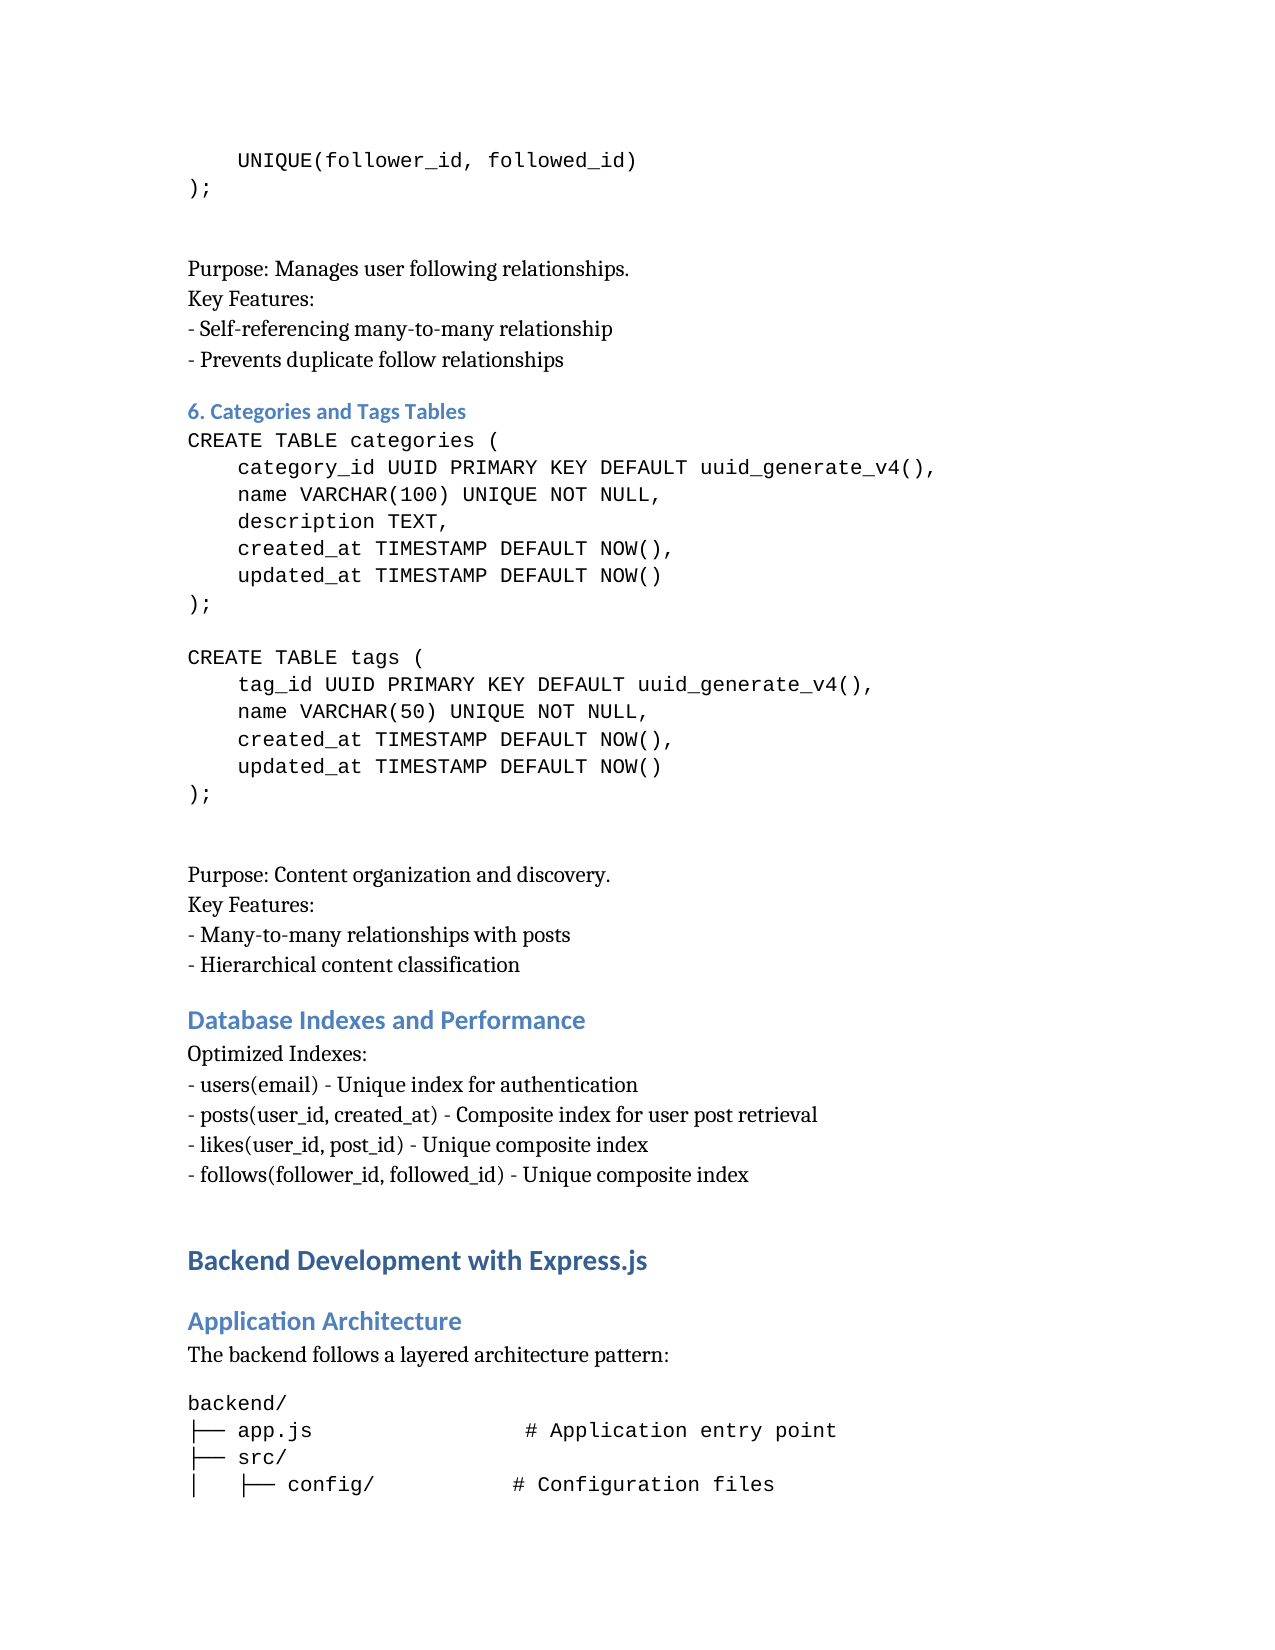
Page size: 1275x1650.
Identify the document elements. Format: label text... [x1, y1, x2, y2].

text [187, 150, 1087, 231]
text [187, 1393, 1087, 1498]
subtitle Application Architecture [187, 1304, 1087, 1337]
text CREATE TABLE categories ( category_id UUID PRIMARY KEY DEFAULT uuid_generate_v4(), name VARCHAR(100) UNIQUE NOT NULL, description TEXT, created_at TIMESTAMP DEFAULT NOW(), updated_at TIMESTAMP DEFAULT NOW() ); CREATE TABLE tags ( tag_id UUID PRIMARY KEY DEFAULT uuid_generate_v4(), name VARCHAR(50) UNIQUE NOT NULL, created_at TIMESTAMP DEFAULT NOW(), updated_at TIMESTAMP DEFAULT NOW() ); [187, 429, 1087, 837]
subtitle 6. Categories and Tags Tables [187, 397, 1087, 425]
subtitle Backend Development with Express.js [187, 1242, 1087, 1278]
text The backend follows a layered architecture pattern: [187, 1342, 1087, 1368]
text Purpose: Manages user following relationships. Key Features: - Self-referencing many-to-many relationship - Prevents duplicate follow relationships [187, 256, 1087, 373]
text Purpose: Content organization and discovery. Key Features: - Many-to-many relationships with posts - Hierarchical content classification [187, 862, 1087, 978]
text Optimized Indexes: - users(email) - Unique index for authentication - posts(user_id, created_at) - Composite index for user post retrieval - likes(user_id, post_id) - Unique composite index - follows(follower_id, followed_id) - Unique composite index [187, 1041, 1087, 1188]
subtitle Database Indexes and Performance [187, 1003, 1087, 1036]
